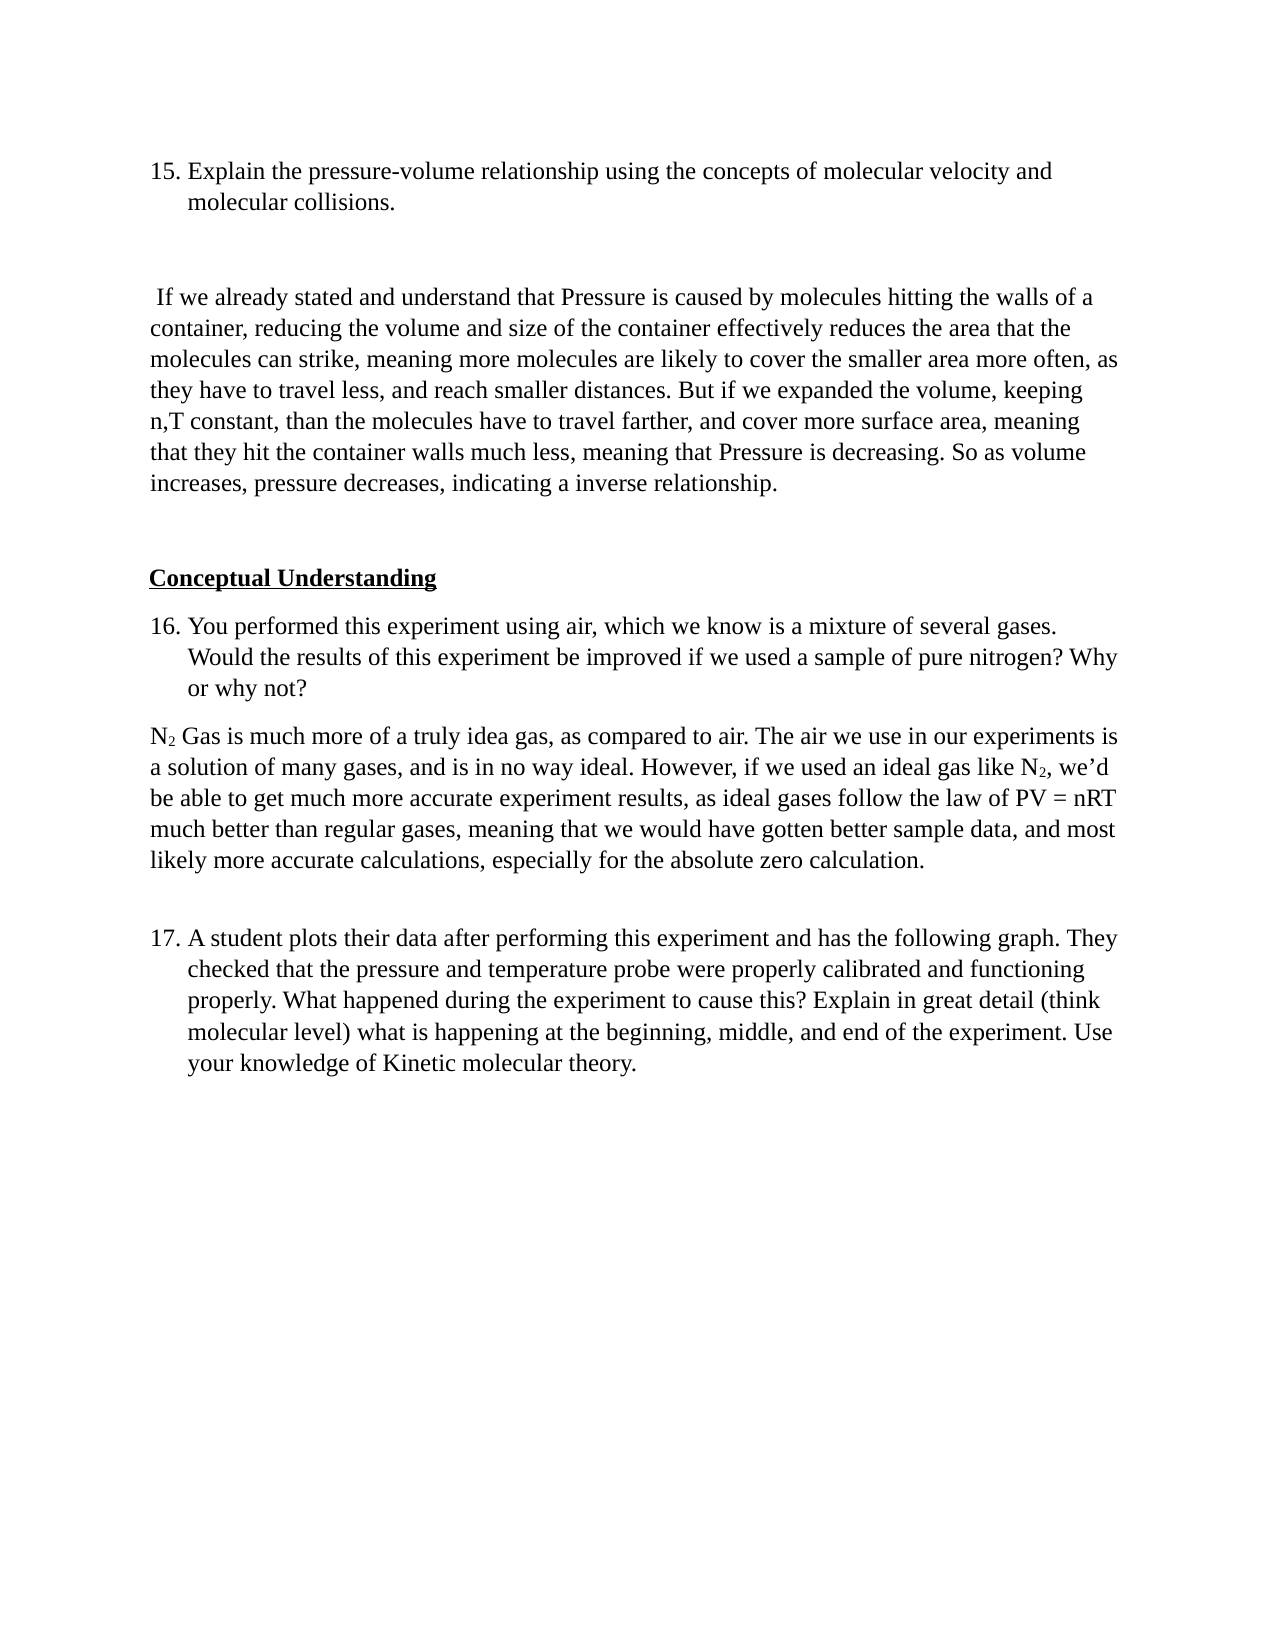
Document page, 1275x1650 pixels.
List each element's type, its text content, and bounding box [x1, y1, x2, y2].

list Explain the pressure-volume relationship using the concepts of molecular velocity and molecular collisions. [150, 156, 1119, 216]
list A student plots their data after performing this experiment and has the following graph. They checked that the pressure and temperature probe were properly calibrated and functioning properly. What happened during the experiment to cause this? Explain in great detail (think molecular level) what is happening at the beginning, middle, and end of the experiment. Use your knowledge of Kinetic molecular theory. [150, 923, 1119, 1076]
subtitle Conceptual Understanding [148, 563, 1119, 592]
list You performed this experiment using air, which we know is a mixture of several gases. Would the results of this experiment be improved if we used a sample of pure nitrogen? Why or why not? [150, 611, 1119, 702]
text N2 Gas is much more of a truly idea gas, as compared to air. The air we use in our experiments is a solution of many gases, and is in no way ideal. However, if we used an ideal gas like N2, we’d be able to get much more accurate experiment results, as ideal gases follow the law of PV = nRT much better than regular gases, meaning that we would have gotten better sample data, and most likely more accurate calculations, especially for the absolute zero calculation. [150, 721, 1119, 874]
text If we already stated and understand that Pressure is caused by molecules hitting the walls of a container, reducing the volume and size of the container effectively reduces the area that the molecules can strike, meaning more molecules are likely to cover the smaller area more often, as they have to travel less, and reach smaller distances. But if we expanded the volume, keeping n,T constant, than the molecules have to travel farther, and cover more surface area, meaning that they hit the container walls much less, meaning that Pressure is decreasing. So as volume increases, pressure decreases, indicating a inverse relationship. [150, 282, 1119, 497]
